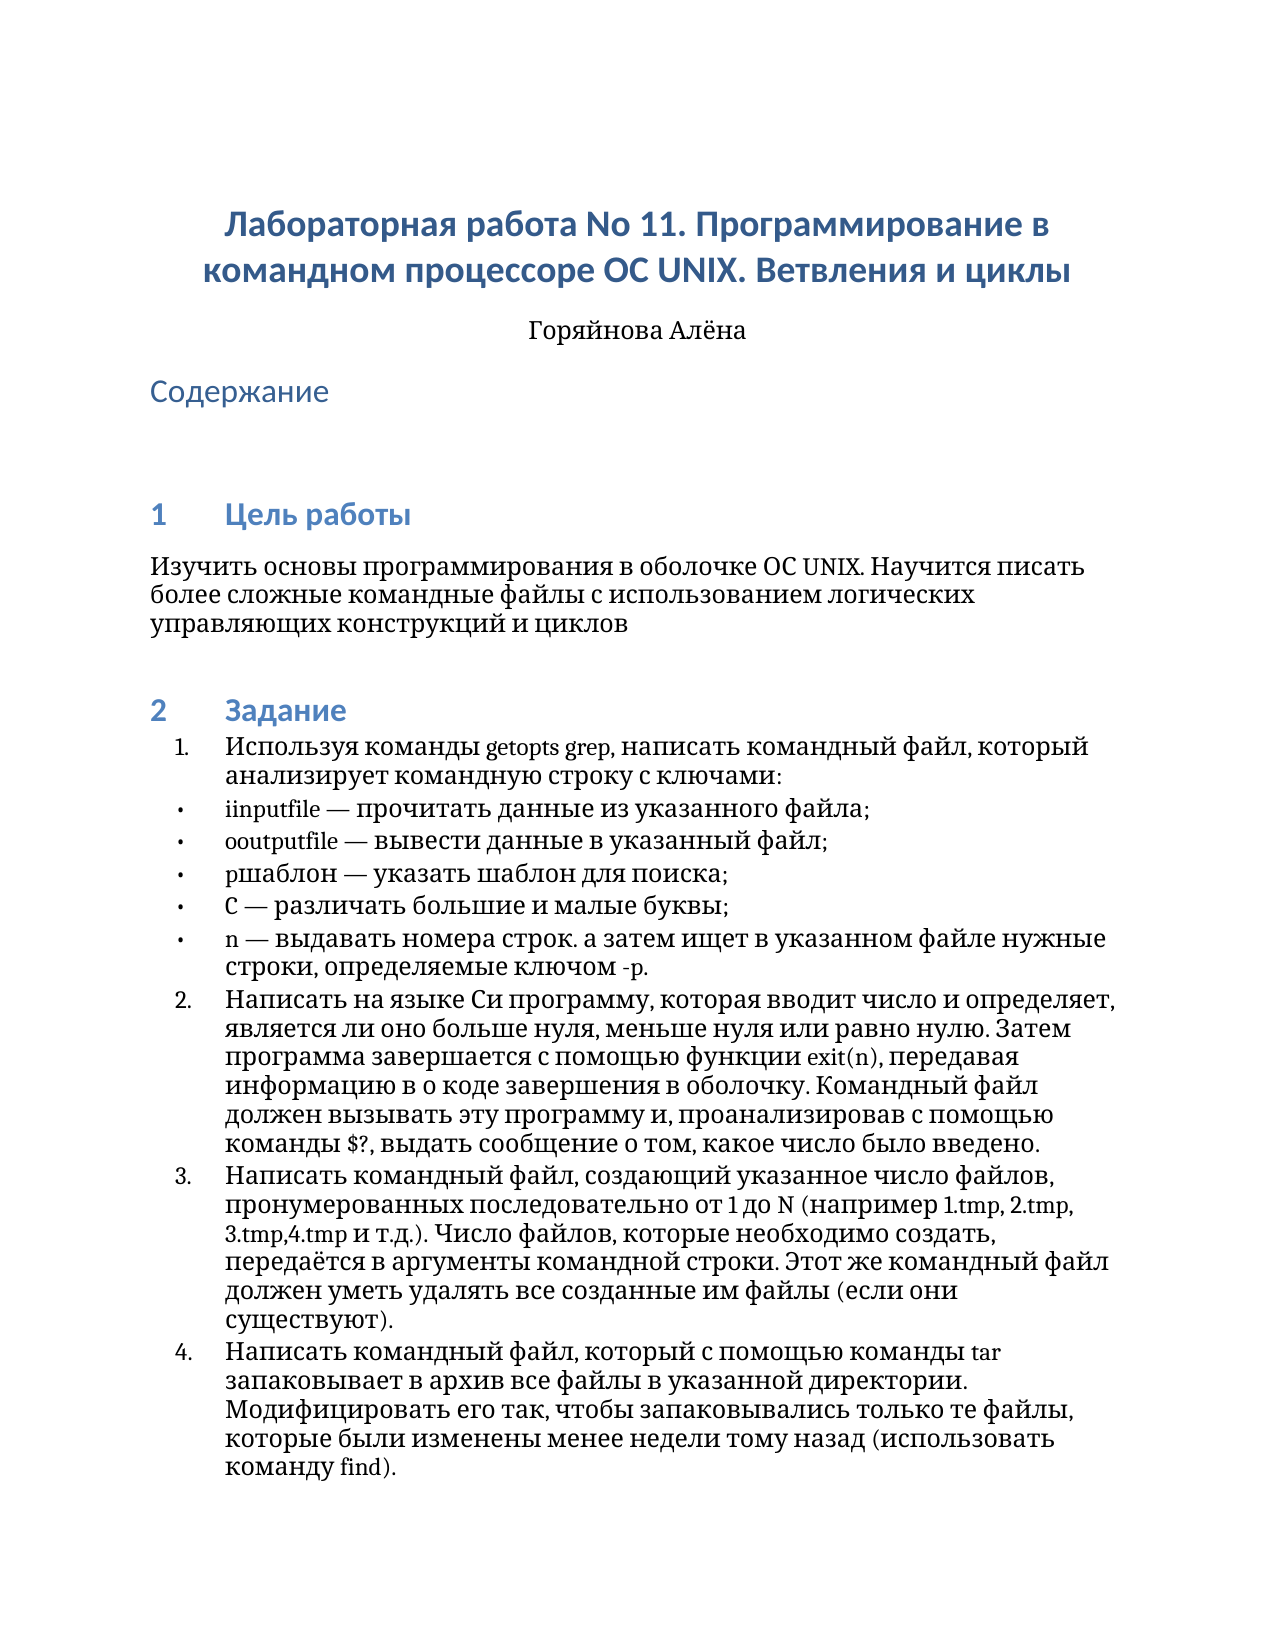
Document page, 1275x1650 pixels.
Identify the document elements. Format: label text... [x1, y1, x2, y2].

list Используя команды getopts grep, написать командный файл, который анализирует командную строку с ключами: [175, 733, 1125, 791]
subtitle 2 Задание [150, 689, 1125, 729]
list Написать на языке Си программу, которая вводит число и определяет, является ли оно больше нуля, меньше нуля или равно нулю. Затем программа завершается с помощью функции exit(n), передавая информацию в о коде завершения в оболочку. Командный файл должен вызывать эту программу и, проанализировав с помощью команды $?, выдать сообщение о том, какое число было введено. [175, 986, 1125, 1158]
text Изучить основы программирования в оболочке ОС UNIX. Научится писать более сложные командные файлы с использованием логических управляющих конструкций и циклов [150, 553, 1125, 639]
list Написать командный файл, который с помощью команды tar запаковывает в архив все файлы в указанной директории. Модифицировать его так, чтобы запаковывались только те файлы, которые были изменены менее недели тому назад (использовать команду find). [175, 1338, 1125, 1482]
list pшаблон — указать шаблон для поиска; [175, 859, 1125, 888]
list C — различать большие и малые буквы; [175, 892, 1125, 921]
subtitle 1 Цель работы [150, 493, 1125, 534]
list ooutputfile — вывести данные в указанный файл; [175, 827, 1125, 856]
list Написать командный файл, создающий указанное число файлов, пронумерованных последовательно от 1 до N (например 1.tmp, 2.tmp, 3.tmp,4.tmp и т.д.). Число файлов, которые необходимо создать, передаётся в аргументы командной строки. Этот же командный файл должен уметь удалять все созданные им файлы (если они существуют). [175, 1162, 1125, 1334]
title Лабораторная работа No 11. Программирование в командном процессоре ОС UNIX. Ветвления и циклы [150, 200, 1125, 292]
list iinputfile — прочитать данные из указанного файла; [175, 794, 1125, 823]
text Горяйнова Алёна [150, 317, 1125, 345]
list n — выдавать номера строк. а затем ищет в указанном файле нужные строки, определяемые ключом -p. [175, 924, 1125, 982]
